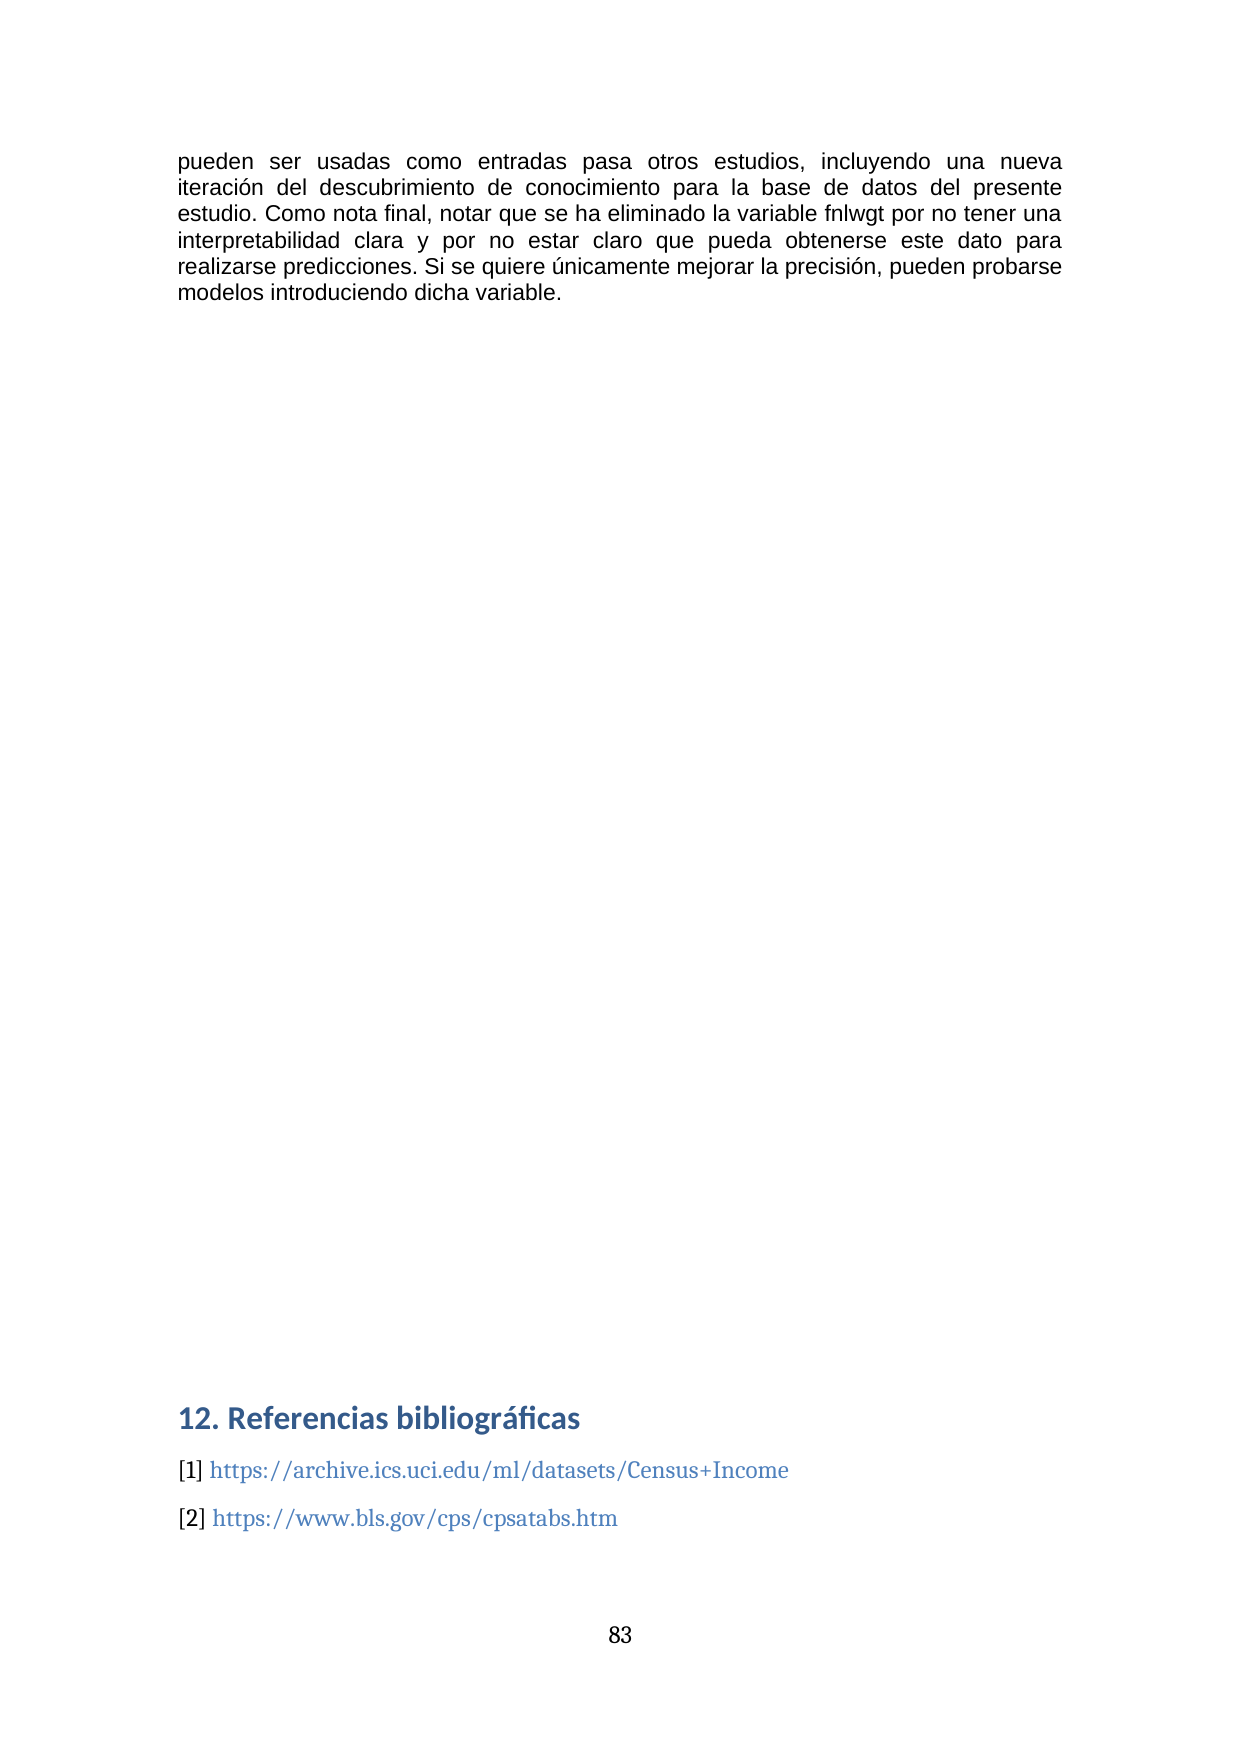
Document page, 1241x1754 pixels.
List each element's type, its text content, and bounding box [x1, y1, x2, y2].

subtitle 12. Referencias bibliográficas [177, 1397, 1063, 1438]
text [1] https://archive.ics.uci.edu/ml/datasets/Census+Income [177, 1456, 1063, 1485]
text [177, 148, 1063, 306]
text [2] https://www.bls.gov/cps/cpsatabs.htm [177, 1504, 1063, 1533]
